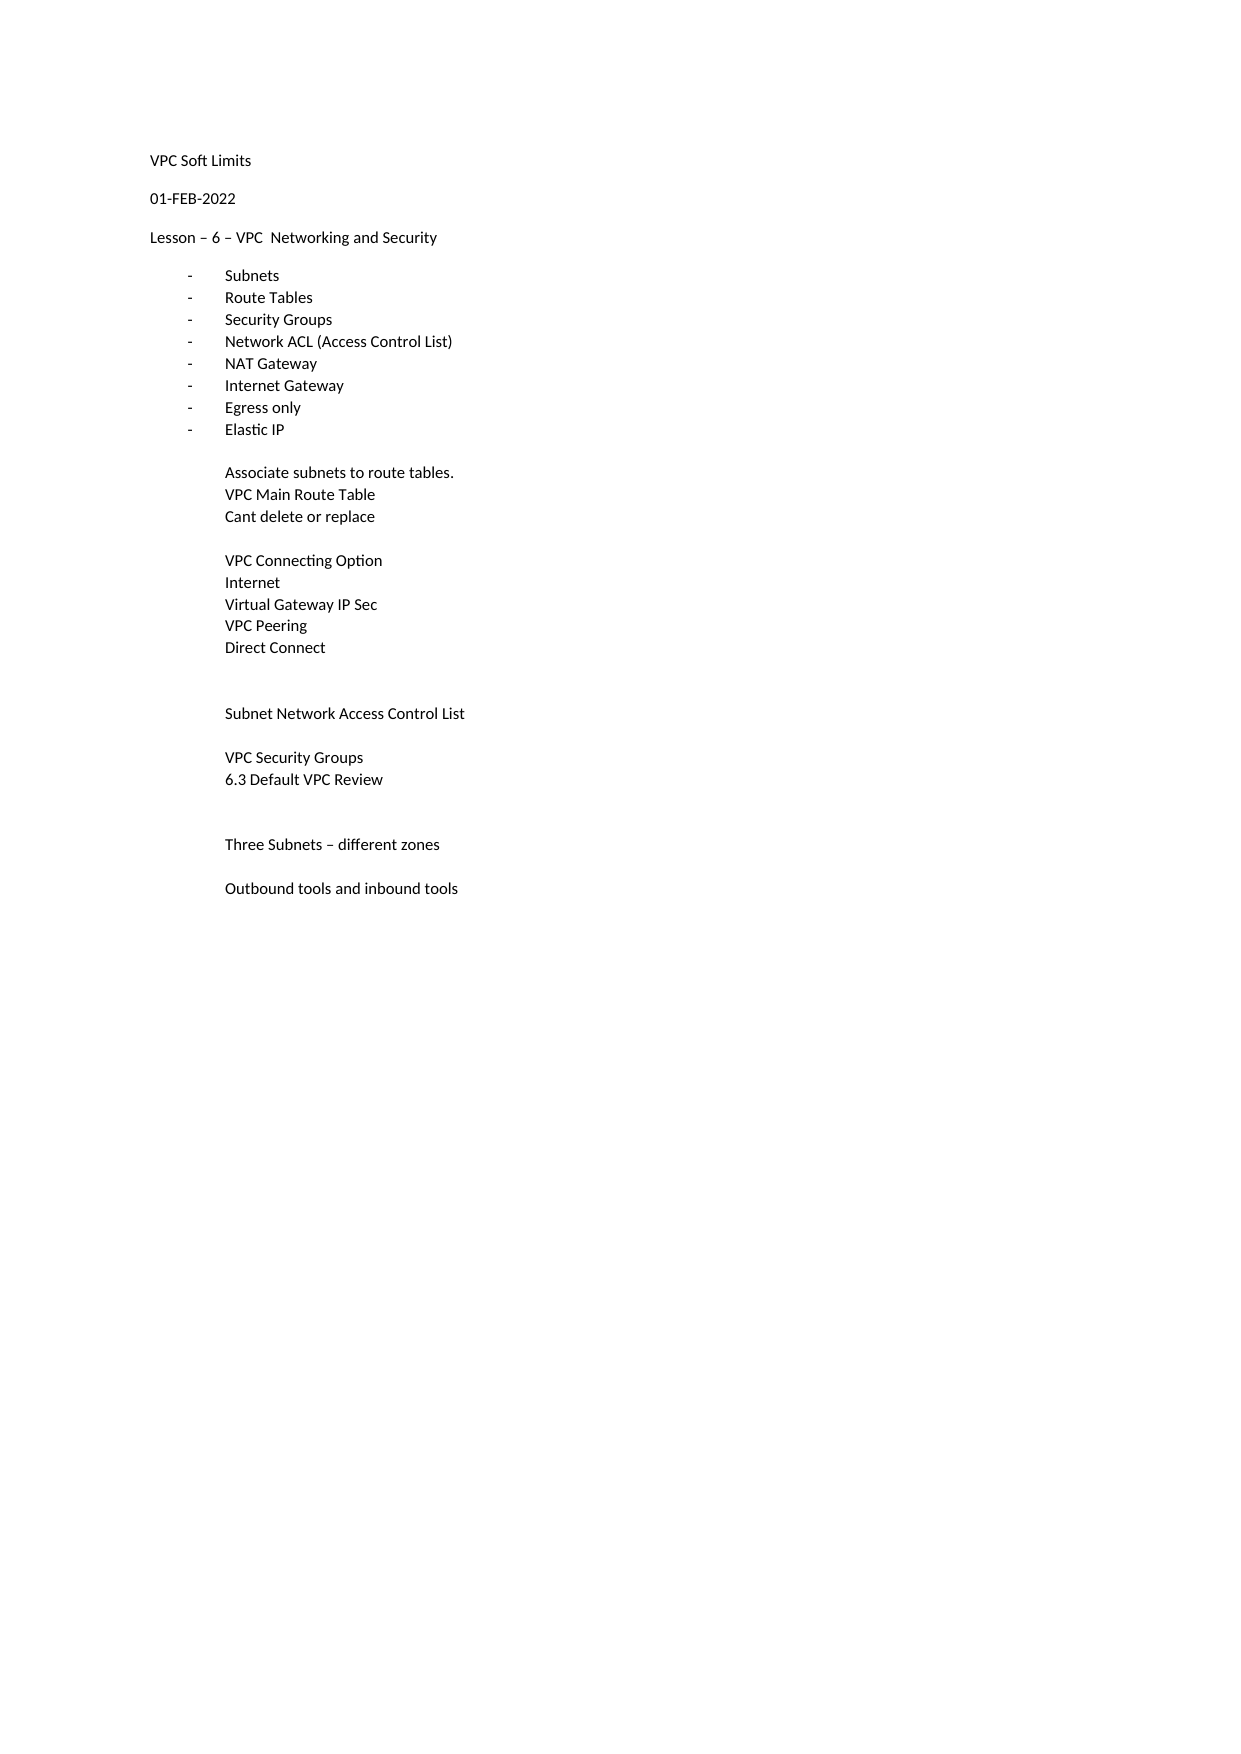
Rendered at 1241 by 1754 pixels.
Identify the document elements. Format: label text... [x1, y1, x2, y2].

list VPC Security Groups [225, 747, 1090, 767]
list Security Groups [187, 309, 1090, 330]
list Cant delete or replace [225, 506, 1090, 527]
list VPC Main Route Table [225, 484, 1090, 505]
list Elastic IP [187, 419, 1090, 439]
list Three Subnets – different zones [225, 834, 1090, 855]
list Internet Gateway [187, 375, 1090, 395]
list Internet [225, 572, 1090, 592]
list Network ACL (Access Control List) [187, 331, 1090, 352]
list Route Tables [187, 287, 1090, 308]
list Associate subnets to route tables. [225, 462, 1090, 483]
list VPC Connecting Option [225, 550, 1090, 570]
list NAT Gateway [187, 353, 1090, 373]
list Direct Connect [225, 637, 1090, 658]
list Egress only [187, 397, 1090, 417]
list Subnets [187, 266, 1090, 286]
list Subnet Network Access Control List [225, 703, 1090, 723]
list Outbound tools and inbound tools [225, 878, 1090, 898]
list Virtual Gateway IP Sec [225, 594, 1090, 614]
text Lesson – 6 – VPC Networking and Security [150, 227, 1090, 247]
text VPC Soft Limits [150, 150, 1090, 170]
list 6.3 Default VPC Review [225, 769, 1090, 789]
list VPC Peering [225, 616, 1090, 636]
text 01-FEB-2022 [150, 188, 1090, 209]
